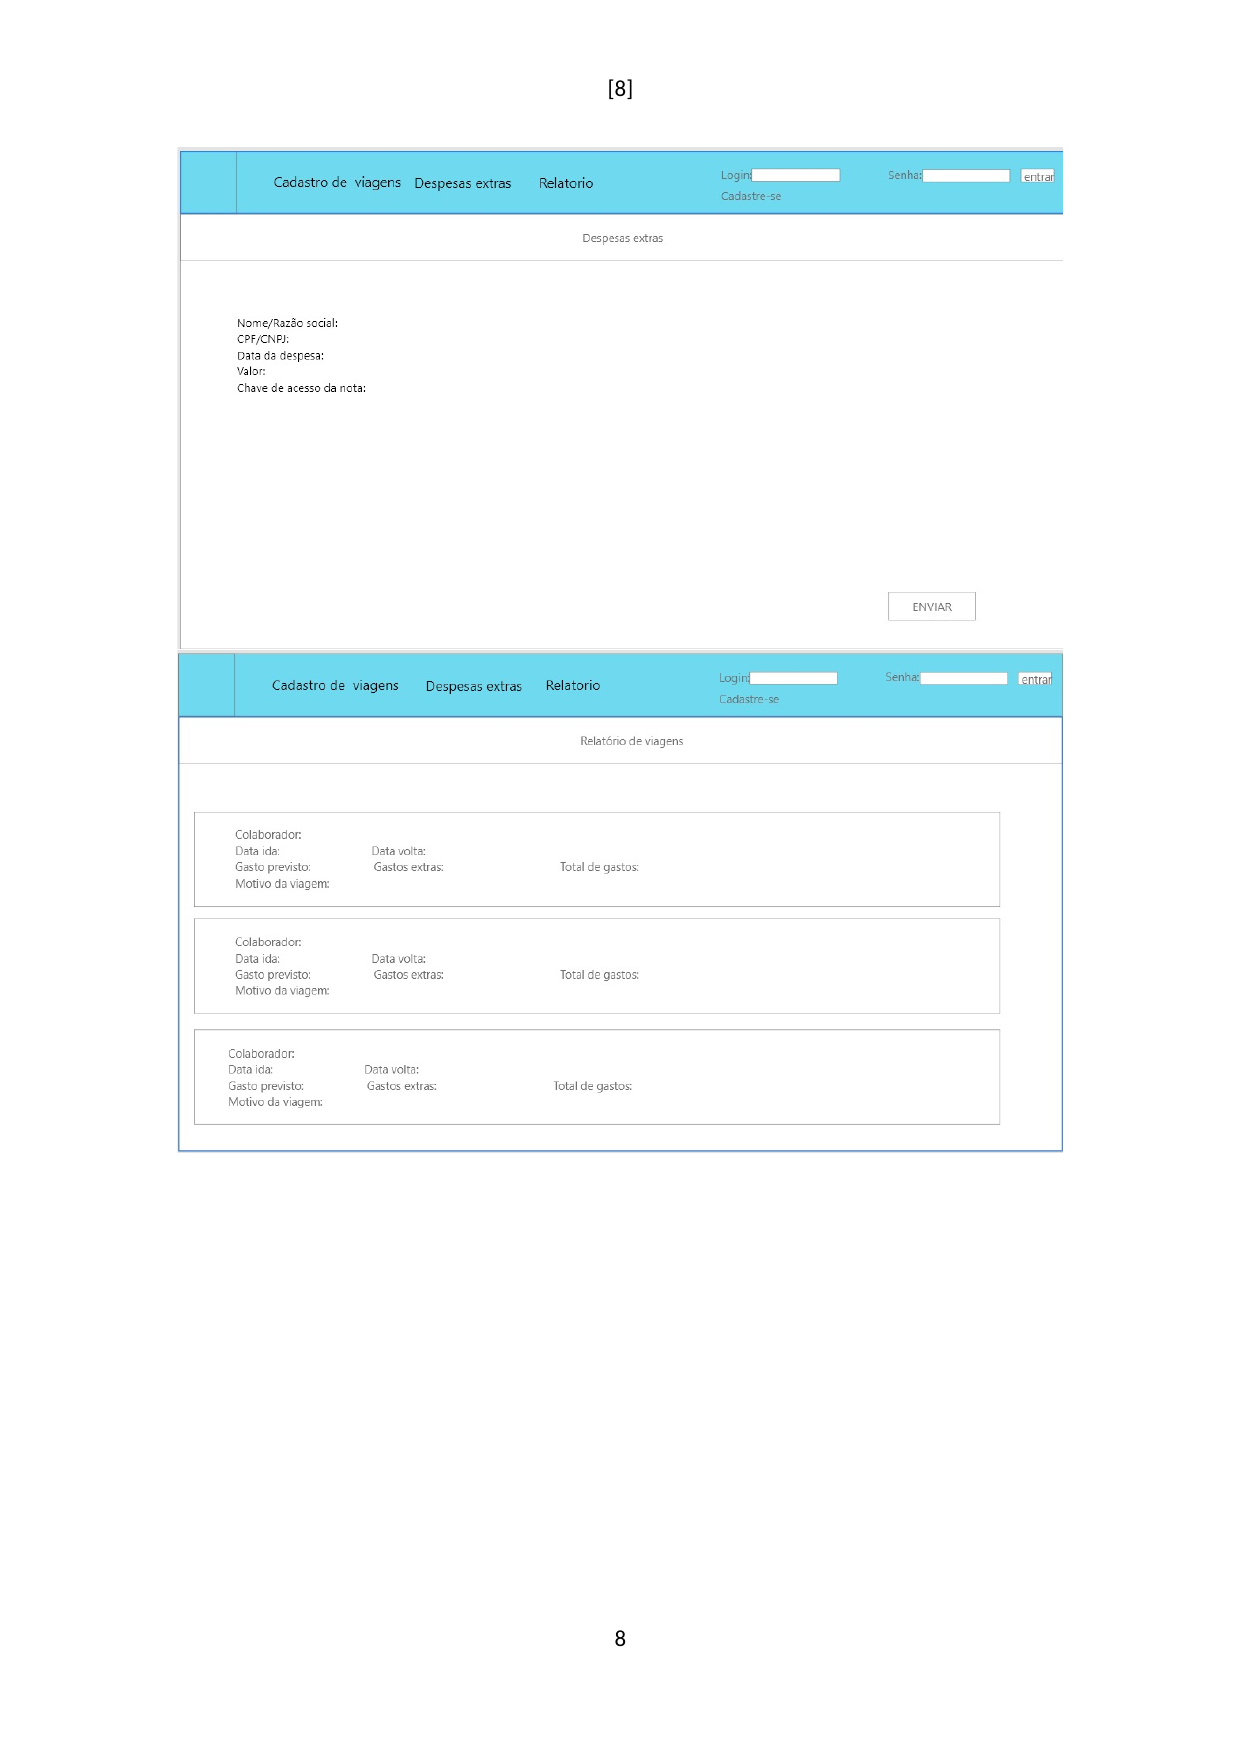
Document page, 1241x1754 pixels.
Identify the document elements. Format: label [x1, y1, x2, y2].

picture [177, 650, 1063, 1153]
picture [177, 147, 1063, 649]
